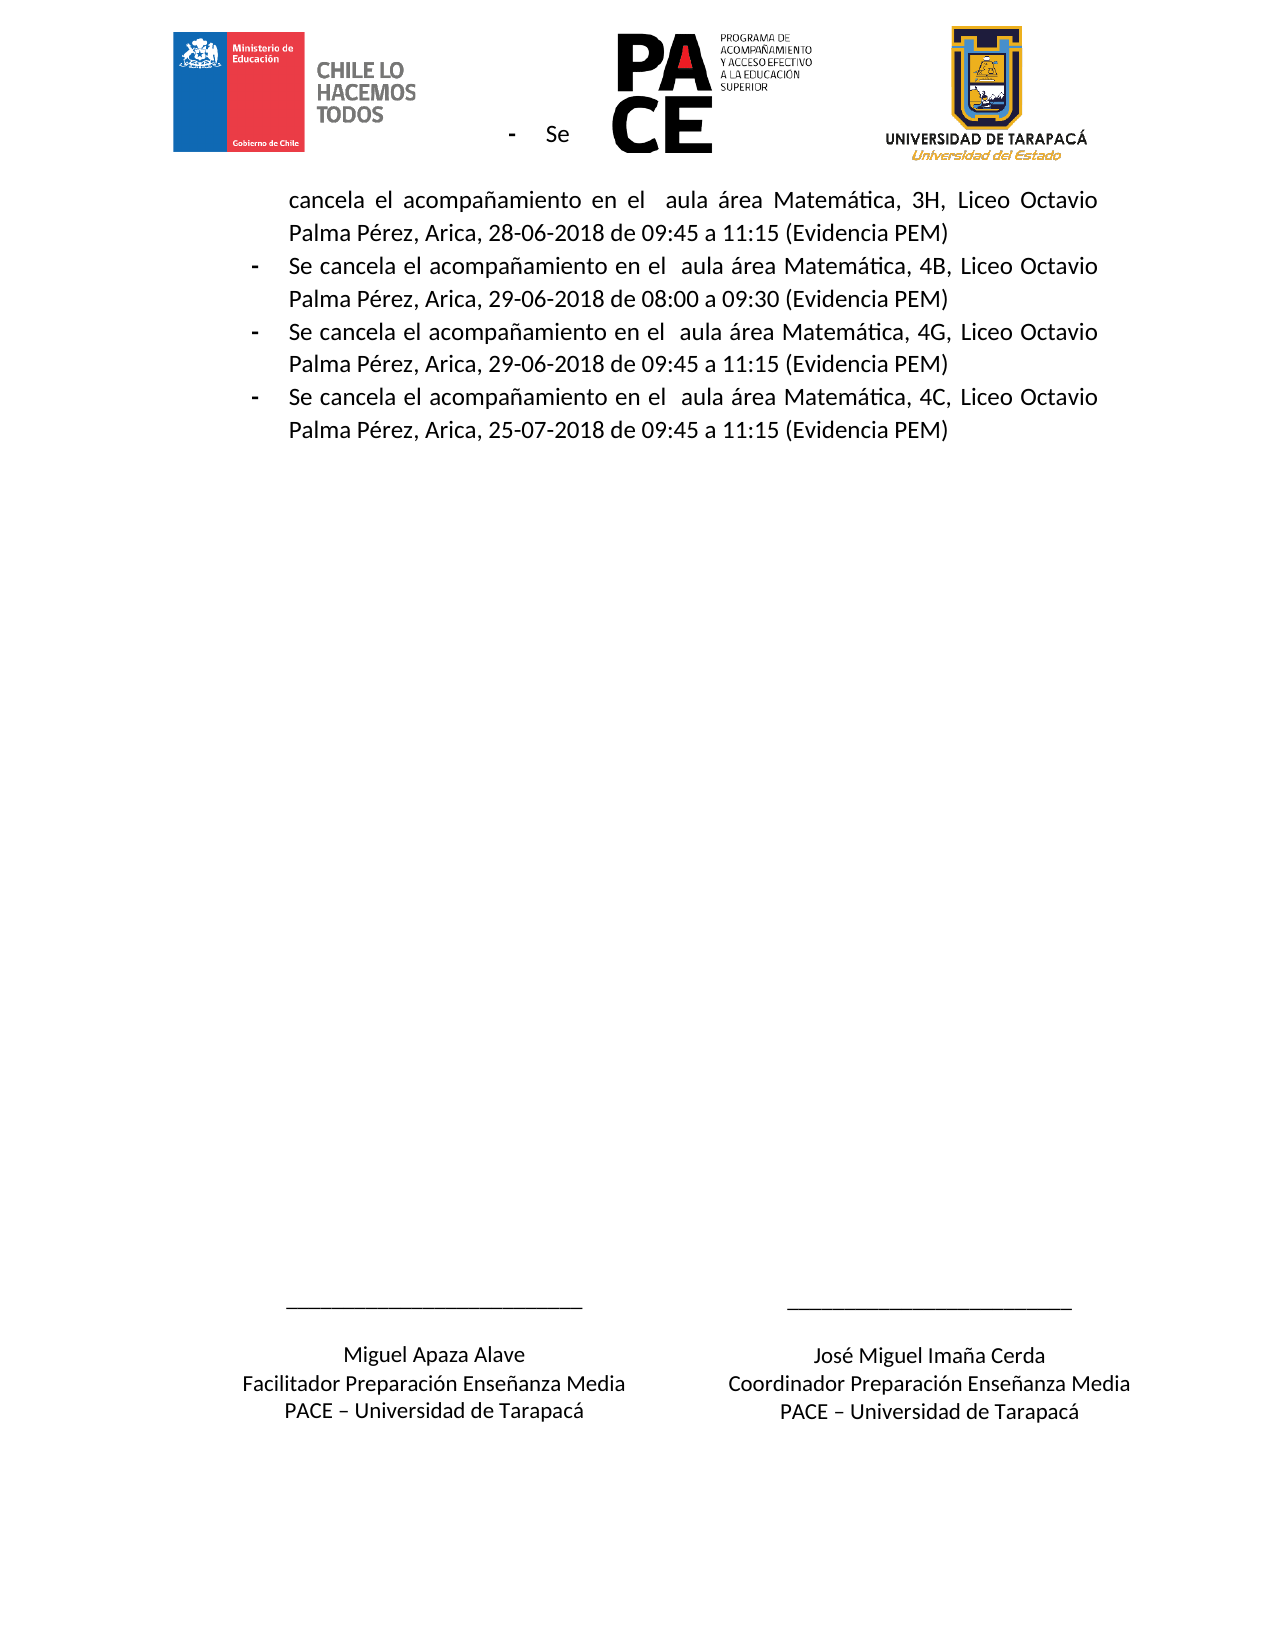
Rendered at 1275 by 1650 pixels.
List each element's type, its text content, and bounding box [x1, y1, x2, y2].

list Se cancela el acompañamiento en el aula área Matemática, 4C, Liceo Octavio Palma Pérez, Arica, 25-07-2018 de 09:45 a 11:15 (Evidencia PEM) [251, 381, 1098, 445]
picture [886, 26, 1087, 118]
list Se cancela el acompañamiento en el aula área Matemática, 4B, Liceo Octavio Palma Pérez, Arica, 29-06-2018 de 08:00 a 09:30 (Evidencia PEM) [251, 250, 1098, 313]
picture [173, 32, 416, 152]
list Se cancela el acompañamiento en el aula área Matemática, 3H, Liceo Octavio Palma Pérez, Arica, 28-06-2018 de 09:45 a 11:15 (Evidencia PEM) [251, 118, 1098, 247]
picture [609, 28, 813, 153]
list Se cancela el acompañamiento en el aula área Matemática, 4G, Liceo Octavio Palma Pérez, Arica, 29-06-2018 de 09:45 a 11:15 (Evidencia PEM) [251, 316, 1098, 379]
